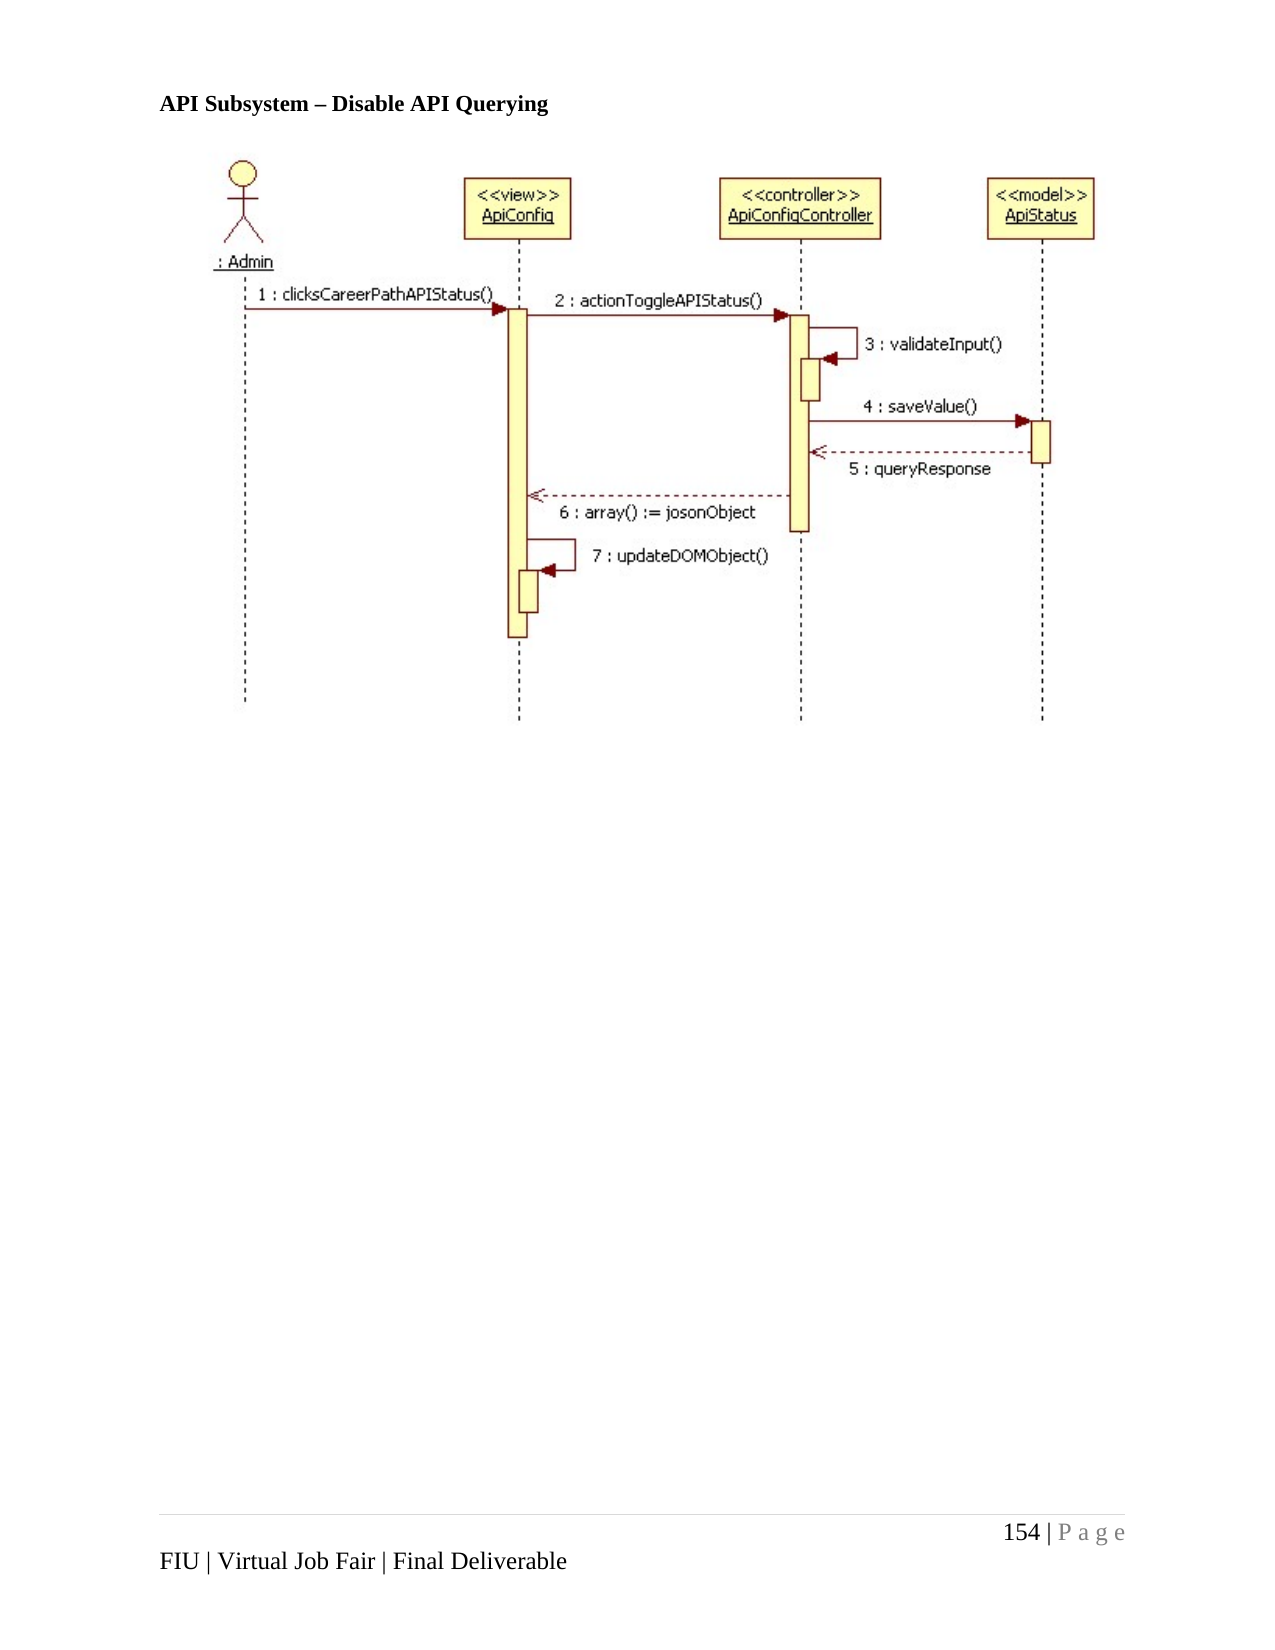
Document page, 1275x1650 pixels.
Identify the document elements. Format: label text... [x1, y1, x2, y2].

text API Subsystem – Disable API Querying [159, 90, 1125, 116]
picture [159, 128, 1125, 752]
